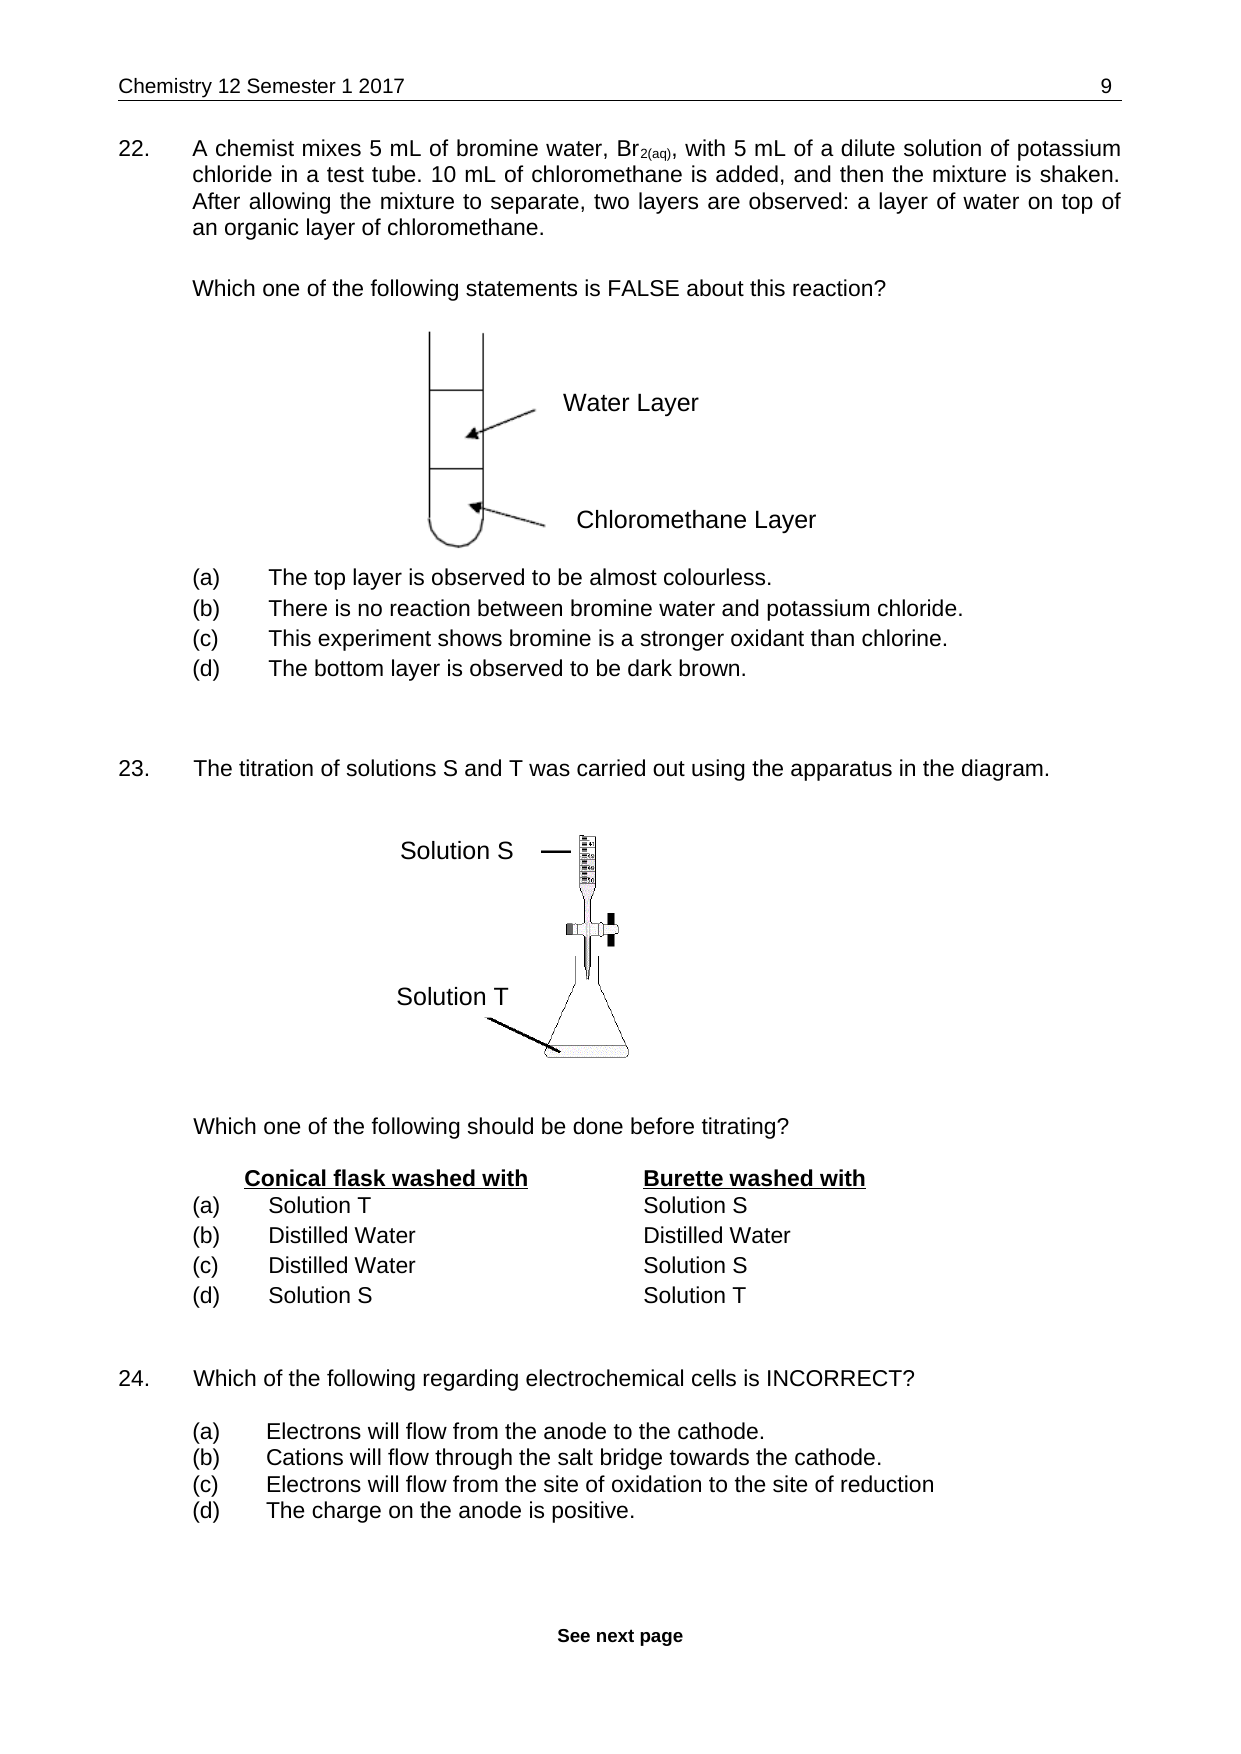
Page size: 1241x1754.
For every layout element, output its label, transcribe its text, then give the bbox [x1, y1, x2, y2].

text Which one of the following statements is FALSE about this reaction? [192, 274, 1122, 301]
text 23. The titration of solutions S and T was carried out using the apparatus in the diagram. [118, 754, 1122, 781]
list The charge on the anode is positive. [192, 1497, 1122, 1523]
list The top layer is observed to be almost colourless. [192, 564, 1122, 591]
list The bottom layer is observed to be dark brown. [192, 655, 1122, 681]
text 22. A chemist mixes 5 mL of bromine water, Br2(aq), with 5 mL of a dilute solution of potassium chloride in a test tube. 10 mL of chloromethane is added, and then the mixture is shaken. After allowing the mixture to separate, two layers are observed: a layer of water on top of an organic layer of chloromethane. [118, 135, 1122, 240]
text Conical flask washed with Burette washed with [118, 1165, 1122, 1192]
list Cations will flow through the salt bridge towards the cathode. [192, 1444, 1122, 1471]
picture [385, 314, 807, 562]
list Electrons will flow from the anode to the cathode. [192, 1418, 1122, 1444]
list Solution S Solution T [192, 1282, 1122, 1309]
list Distilled Water Distilled Water [192, 1222, 1122, 1248]
list Distilled Water Solution S [192, 1252, 1122, 1278]
list This experiment shows bromine is a stronger oxidant than chlorine. [192, 625, 1122, 651]
list There is no reaction between bromine water and potassium chloride. [192, 594, 1122, 621]
list Electrons will flow from the site of oxidation to the site of reduction [192, 1471, 1122, 1497]
list Which of the following regarding electrochemical cells is INCORRECT? [118, 1365, 1122, 1392]
text Which one of the following should be done before titrating? [118, 1113, 1122, 1139]
picture [364, 816, 708, 1073]
list Solution T Solution S [192, 1192, 1122, 1218]
